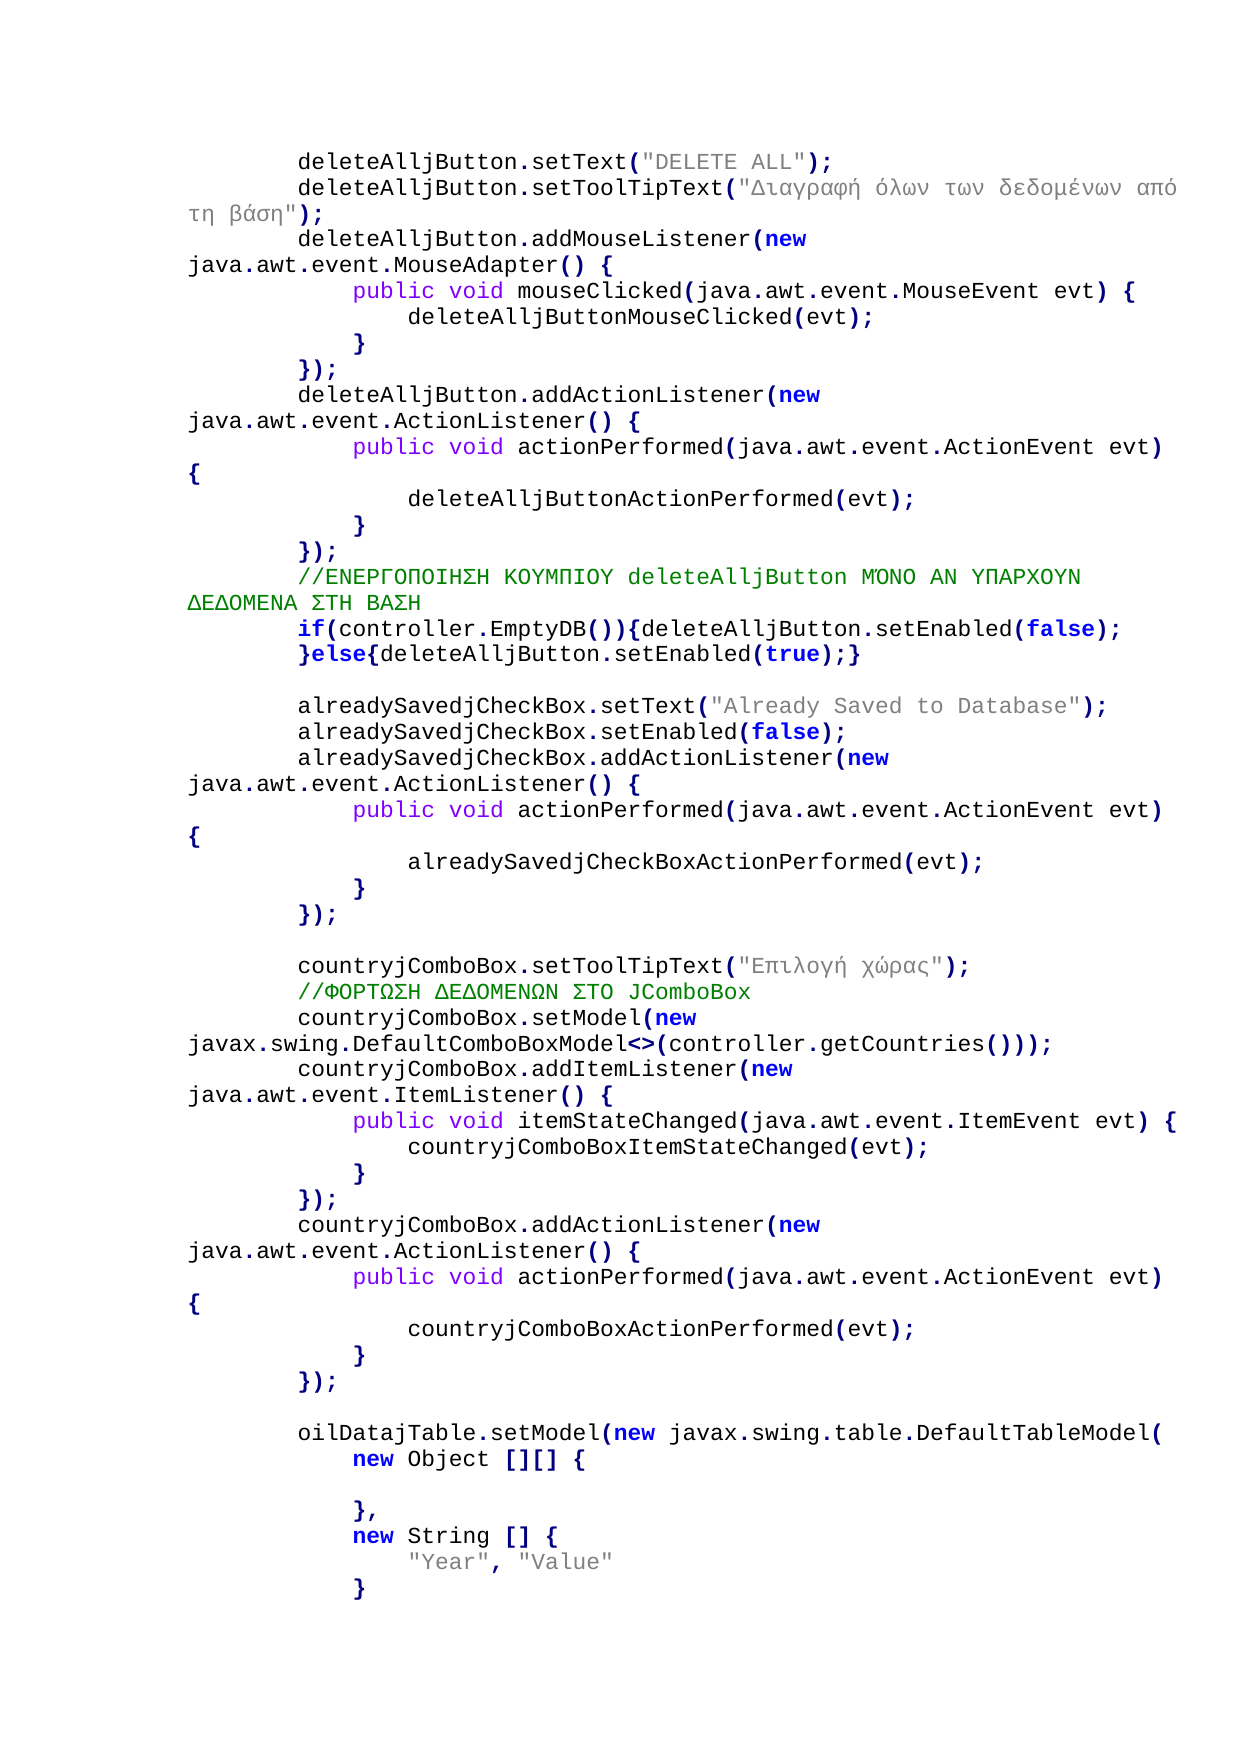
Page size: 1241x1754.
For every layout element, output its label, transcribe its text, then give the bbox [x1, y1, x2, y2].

text } [187, 876, 1181, 902]
text public void mouseClicked(java.awt.event.MouseEvent evt) { [187, 280, 1181, 306]
text "Year", "Value" [187, 1551, 1181, 1577]
text } [187, 1343, 1181, 1369]
text public void actionPerformed(java.awt.event.ActionEvent evt) { [187, 798, 1181, 850]
text //ΦΟΡΤΩΣΗ ΔΕΔΟΜΕΝΩΝ ΣΤΟ JComboBox [187, 980, 1181, 1006]
text oilDatajTable.setModel(new javax.swing.table.DefaultTableModel( [187, 1421, 1181, 1447]
text countryjComboBox.addItemListener(new java.awt.event.ItemListener() { [187, 1058, 1181, 1110]
text public void itemStateChanged(java.awt.event.ItemEvent evt) { [187, 1110, 1181, 1136]
text }); [187, 1369, 1181, 1395]
text deleteAlljButton.setText("DELETE ALL"); [187, 150, 1181, 176]
text }, [187, 1499, 1181, 1525]
text new String [] { [187, 1525, 1181, 1551]
text public void actionPerformed(java.awt.event.ActionEvent evt) { [187, 1265, 1181, 1317]
text countryjComboBox.setModel(new javax.swing.DefaultComboBoxModel<>(controller.getCountries())); [187, 1006, 1181, 1058]
text }); [187, 902, 1181, 928]
text } [187, 1577, 1181, 1602]
text }); [187, 1187, 1181, 1213]
text } [187, 513, 1181, 539]
text alreadySavedjCheckBoxActionPerformed(evt); [187, 850, 1181, 876]
text deleteAlljButtonMouseClicked(evt); [187, 306, 1181, 332]
text alreadySavedjCheckBox.addActionListener(new java.awt.event.ActionListener() { [187, 747, 1181, 798]
text deleteAlljButton.addMouseListener(new java.awt.event.MouseAdapter() { [187, 228, 1181, 280]
text deleteAlljButton.addActionListener(new java.awt.event.ActionListener() { [187, 383, 1181, 435]
text deleteAlljButton.setToolTipText("Διαγραφή όλων των δεδομένων από τη βάση"); [187, 176, 1181, 228]
text } [187, 332, 1181, 357]
text alreadySavedjCheckBox.setText("Already Saved to Database"); [187, 695, 1181, 721]
text countryjComboBoxActionPerformed(evt); [187, 1317, 1181, 1343]
text }); [187, 357, 1181, 383]
text public void actionPerformed(java.awt.event.ActionEvent evt) { [187, 435, 1181, 487]
text } [187, 1162, 1181, 1187]
text countryjComboBoxItemStateChanged(evt); [187, 1136, 1181, 1162]
text new Object [][] { [187, 1447, 1181, 1473]
text }else{deleteAlljButton.setEnabled(true);} [187, 643, 1181, 669]
text deleteAlljButtonActionPerformed(evt); [187, 487, 1181, 513]
text }); [187, 539, 1181, 565]
text alreadySavedjCheckBox.setEnabled(false); [187, 721, 1181, 747]
text //ΕΝΕΡΓΟΠΟΙΗΣΗ ΚΟΥΜΠΙΟΥ deleteAlljButton ΜΌΝΟ ΑΝ ΥΠΑΡΧΟΥΝ ΔΕΔΟΜΕΝΑ ΣΤΗ ΒΑΣΗ [187, 565, 1181, 617]
text countryjComboBox.setToolTipText("Επιλογή χώρας"); [187, 954, 1181, 980]
text if(controller.EmptyDB()){deleteAlljButton.setEnabled(false); [187, 617, 1181, 643]
text countryjComboBox.addActionListener(new java.awt.event.ActionListener() { [187, 1213, 1181, 1265]
